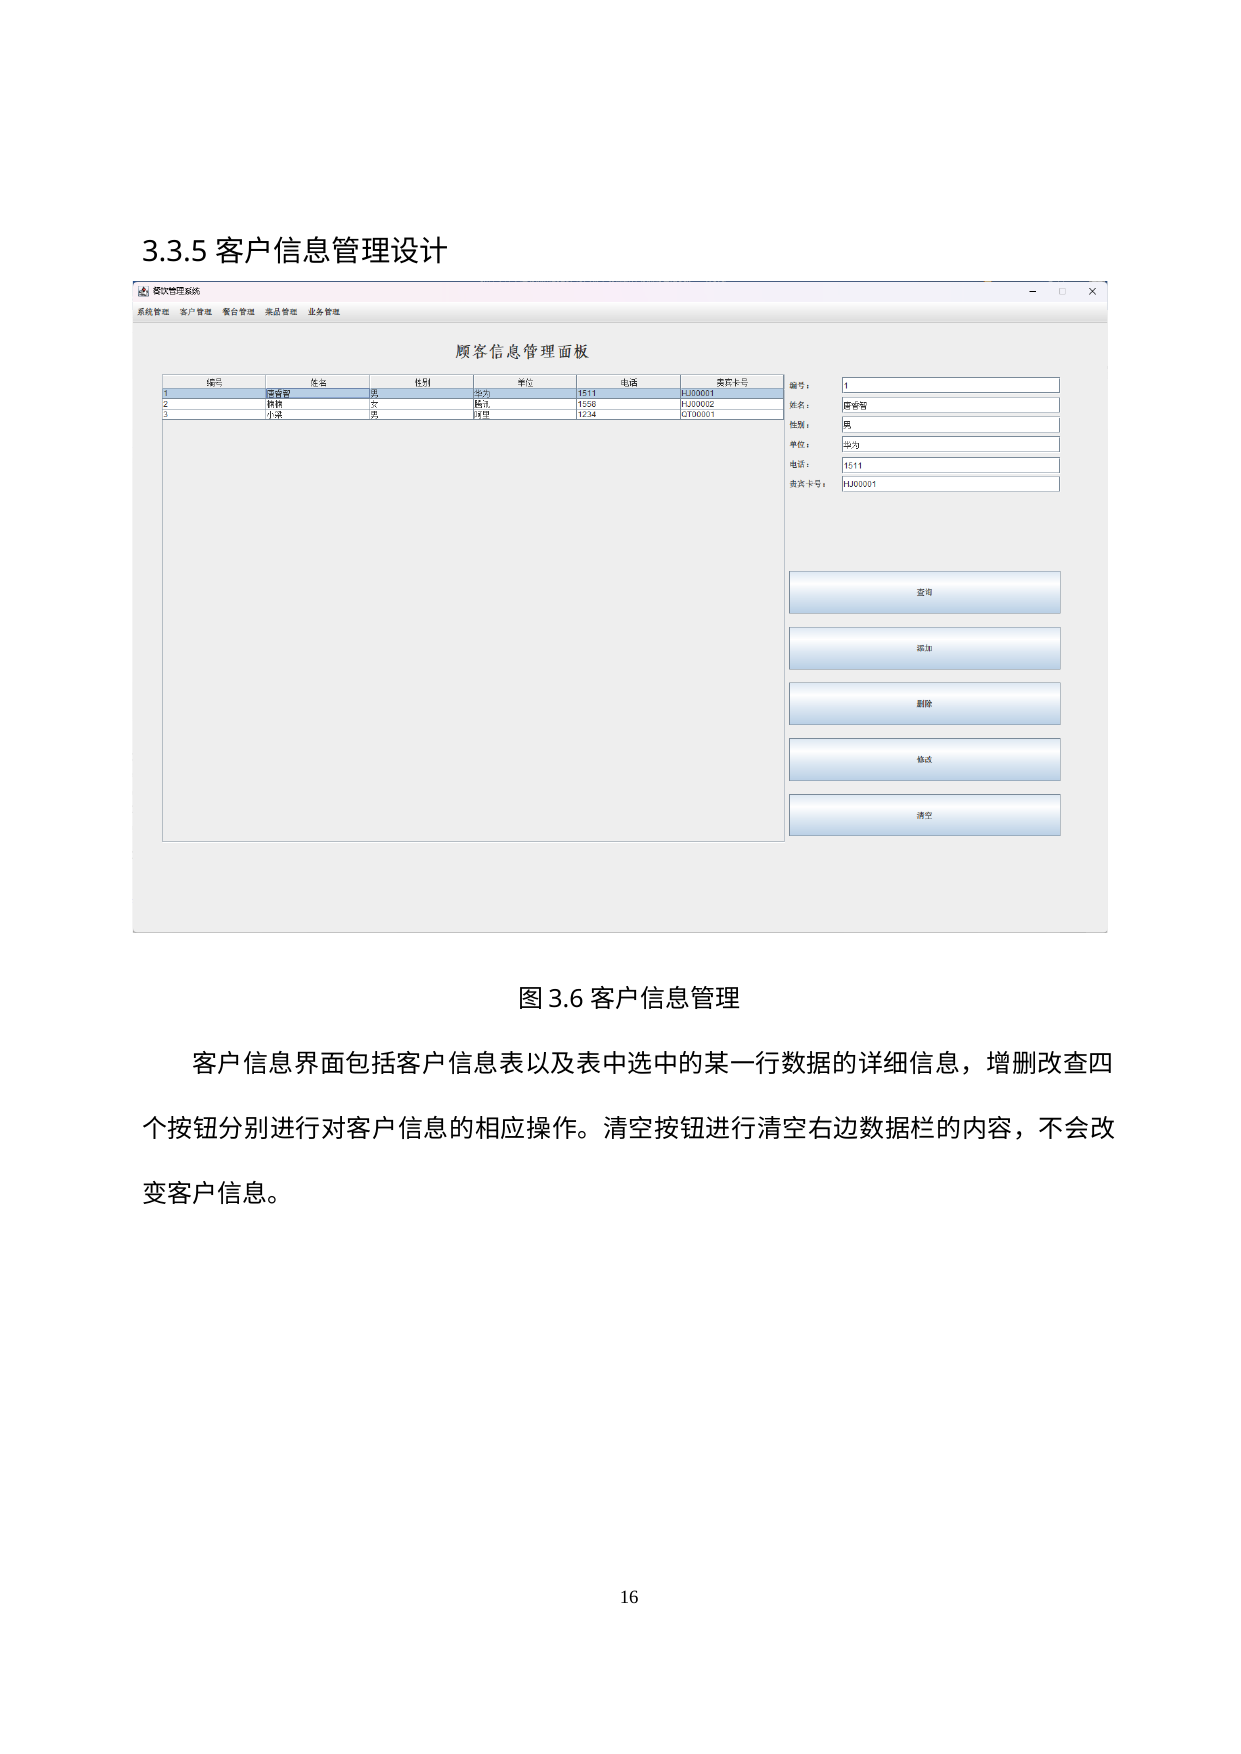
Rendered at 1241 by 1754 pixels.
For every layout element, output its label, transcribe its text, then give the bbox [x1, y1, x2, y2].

picture [132, 281, 1108, 933]
text 3.3.5 客户信息管理设计 [142, 217, 1116, 282]
text 客户信息界面包括客户信息表以及表中选中的某一行数据的详细信息，增删改查四个按钮分别进行对客户信息的相应操作。清空按钮进行清空右边数据栏的内容，不会改变客户信息。 [142, 1029, 1116, 1224]
